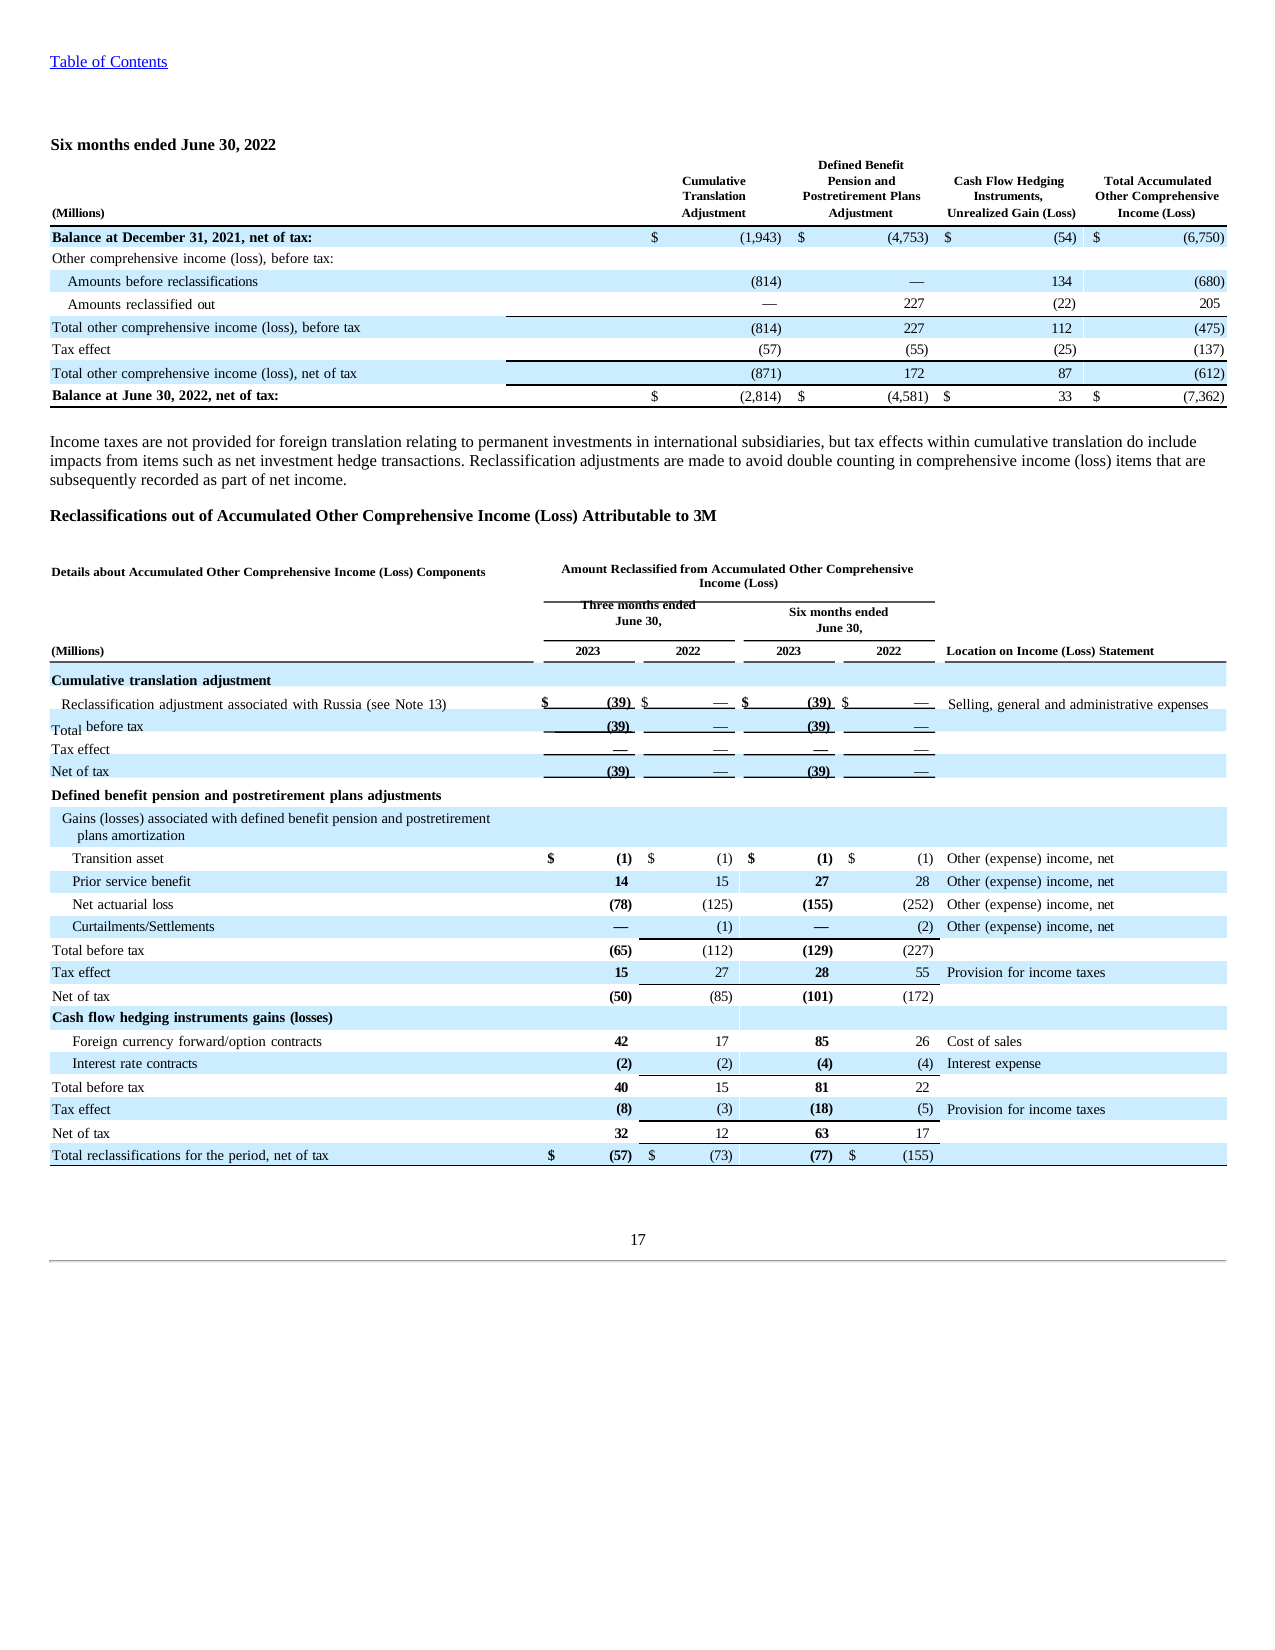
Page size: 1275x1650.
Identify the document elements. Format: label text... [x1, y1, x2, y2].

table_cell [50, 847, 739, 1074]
text Six months ended June 30, [789, 605, 890, 635]
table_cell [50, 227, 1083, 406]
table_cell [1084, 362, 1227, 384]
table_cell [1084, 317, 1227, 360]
text Income taxes are not provided for foreign translation relating to permanent investments in international subsidiaries, but tax effects within cumulative translation do include impacts from items such as net investment hedge transactions. Reclassification adjustments are made to avoid double counting in comprehensive income (loss) items that are subsequently recorded as part of net income. [49, 433, 1242, 489]
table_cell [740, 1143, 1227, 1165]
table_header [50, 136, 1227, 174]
text (Millions) 2023 2022 2023 2022 Location on Income (Loss) Statement [51, 643, 1242, 658]
text Amount Reclassified from Accumulated Other Comprehensive Income (Loss) [561, 561, 917, 591]
text Three months ended June 30, [580, 598, 697, 628]
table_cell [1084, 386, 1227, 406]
text 17 [35, 1230, 1241, 1249]
text Defined benefit pension and postretirement plans adjustments [51, 761, 1242, 804]
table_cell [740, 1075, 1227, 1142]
text Tax effect — — — — [51, 740, 1242, 757]
text Reclassification adjustment associated with Russia (see Note 13) $ (39) $ — $ (39) $ — Selling, general and administrative expenses [61, 659, 1242, 712]
text Details about Accumulated Other Comprehensive Income (Loss) Components [51, 565, 497, 579]
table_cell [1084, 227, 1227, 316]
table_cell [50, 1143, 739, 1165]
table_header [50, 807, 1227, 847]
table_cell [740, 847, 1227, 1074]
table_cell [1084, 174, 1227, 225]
subtitle Reclassifications out of Accumulated Other Comprehensive Income (Loss) Attributable to 3M [49, 506, 1242, 525]
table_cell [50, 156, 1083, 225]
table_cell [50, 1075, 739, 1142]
